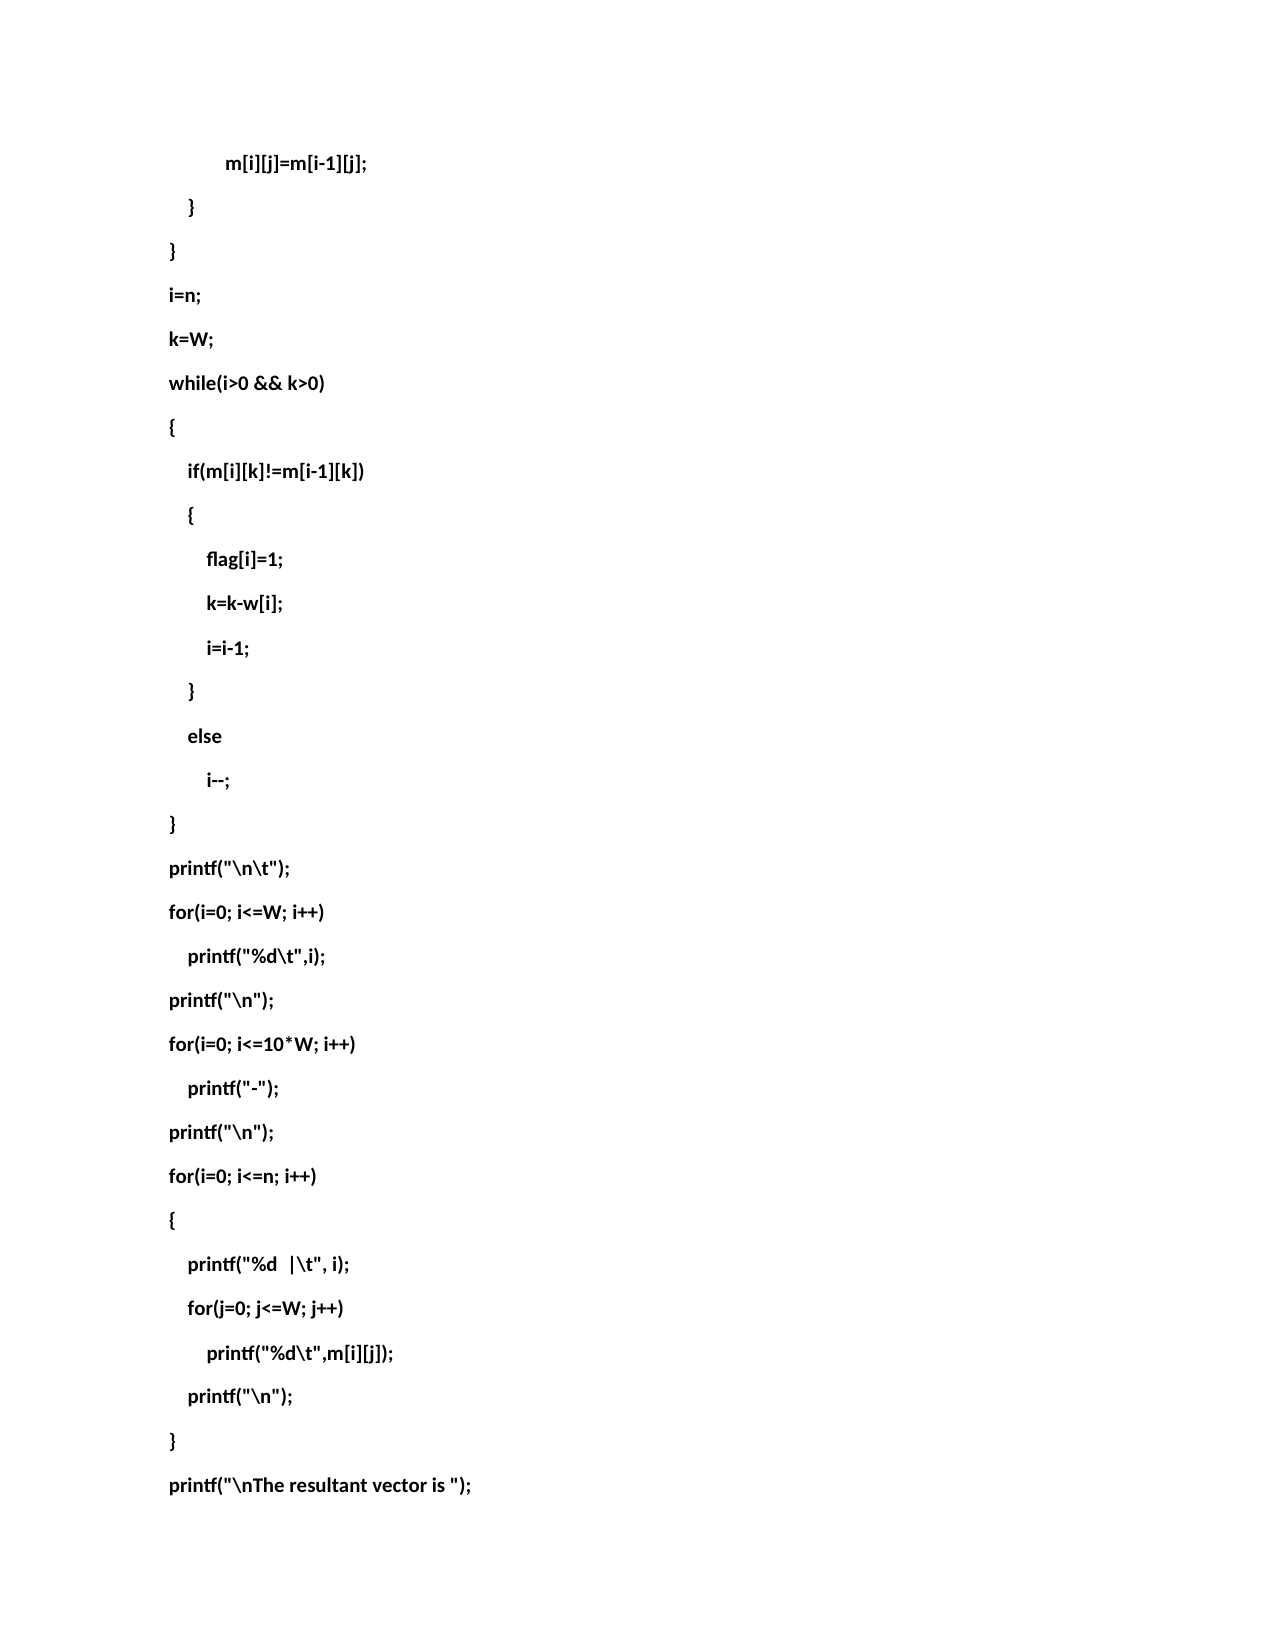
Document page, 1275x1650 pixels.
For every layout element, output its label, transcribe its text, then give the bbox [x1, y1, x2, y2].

text while(i>0 && k>0) [150, 370, 1125, 396]
text i=i-1; [150, 635, 1125, 660]
text for(i=0; i<=W; i++) [150, 899, 1125, 924]
text { [150, 1207, 1125, 1233]
text { [150, 414, 1125, 440]
text for(i=0; i<=n; i++) [150, 1163, 1125, 1189]
text k=W; [150, 326, 1125, 352]
text for(j=0; j<=W; j++) [150, 1296, 1125, 1321]
text printf("%d\t",i); [150, 943, 1125, 968]
text { [150, 502, 1125, 528]
text printf("-"); [150, 1075, 1125, 1101]
text printf("\n\t"); [150, 855, 1125, 880]
text } [150, 811, 1125, 836]
text printf("\n"); [150, 1119, 1125, 1145]
text k=k-w[i]; [150, 591, 1125, 616]
text } [150, 679, 1125, 704]
text i--; [150, 767, 1125, 792]
text printf("%d |\t", i); [150, 1252, 1125, 1277]
text i=n; [150, 282, 1125, 308]
text m[i][j]=m[i-1][j]; [150, 150, 1125, 175]
text else [150, 723, 1125, 748]
text for(i=0; i<=10*W; i++) [150, 1031, 1125, 1057]
text } [150, 194, 1125, 219]
text if(m[i][k]!=m[i-1][k]) [150, 458, 1125, 484]
text printf("\n"); [150, 987, 1125, 1013]
text printf("%d\t",m[i][j]); [150, 1340, 1125, 1365]
text } [150, 238, 1125, 263]
text flag[i]=1; [150, 547, 1125, 572]
text printf("\n"); [150, 1384, 1125, 1409]
text } [150, 1428, 1125, 1453]
text printf("\nThe resultant vector is "); [150, 1472, 1125, 1497]
